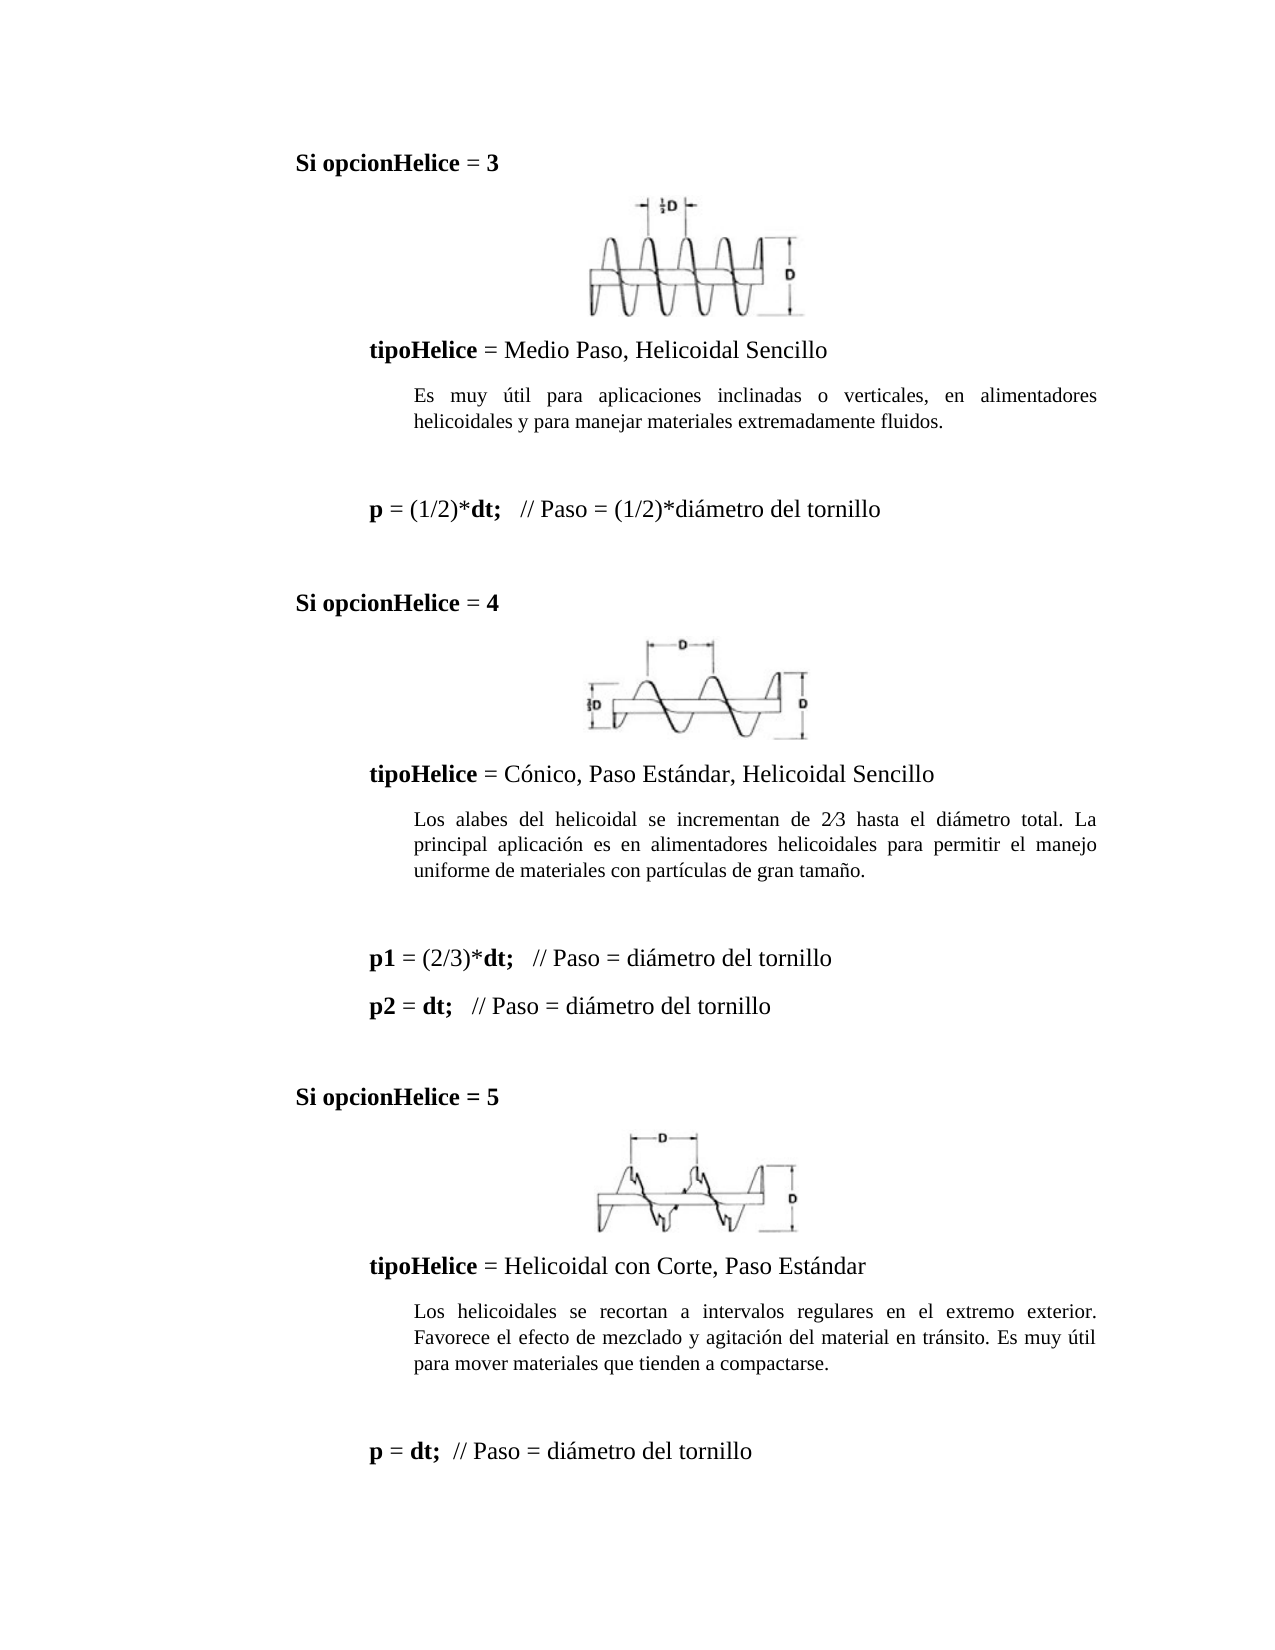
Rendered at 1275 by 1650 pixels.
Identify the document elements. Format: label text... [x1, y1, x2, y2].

text p1 = (2/3)*dt; // Paso = diámetro del tornillo [369, 943, 1098, 972]
text Si opcionHelice = 3 [295, 148, 1098, 176]
text tipoHelice = Cónico, Paso Estándar, Helicoidal Sencillo [369, 759, 1098, 787]
text Si opcionHelice = 4 [295, 588, 1098, 617]
text tipoHelice = Helicoidal con Corte, Paso Estándar [295, 1251, 1098, 1280]
text Los alabes del helicoidal se incrementan de 2∕3 hasta el diámetro total. La principal aplicación es en alimentadores helicoidales para permitir el manejo uniforme de materiales con partículas de gran tamaño. [413, 806, 1098, 882]
text p = (1/2)*dt; // Paso = (1/2)*diámetro del tornillo [369, 494, 1098, 523]
text p2 = dt; // Paso = diámetro del tornillo [369, 991, 1098, 1020]
text Es muy útil para aplicaciones inclinadas o verticales, en alimentadores helicoidales y para manejar materiales extremadamente fluidos. [413, 383, 1098, 433]
text p = dt; // Paso = diámetro del tornillo [369, 1436, 1098, 1465]
text tipoHelice = Medio Paso, Helicoidal Sencillo [369, 335, 1098, 364]
text Si opcionHelice = 5 [295, 1082, 1098, 1110]
text Los helicoidales se recortan a intervalos regulares en el extremo exterior. Favorece el efecto de mezclado y agitación del material en tránsito. Es muy útil para mover materiales que tienden a compactarse. [413, 1299, 1098, 1375]
